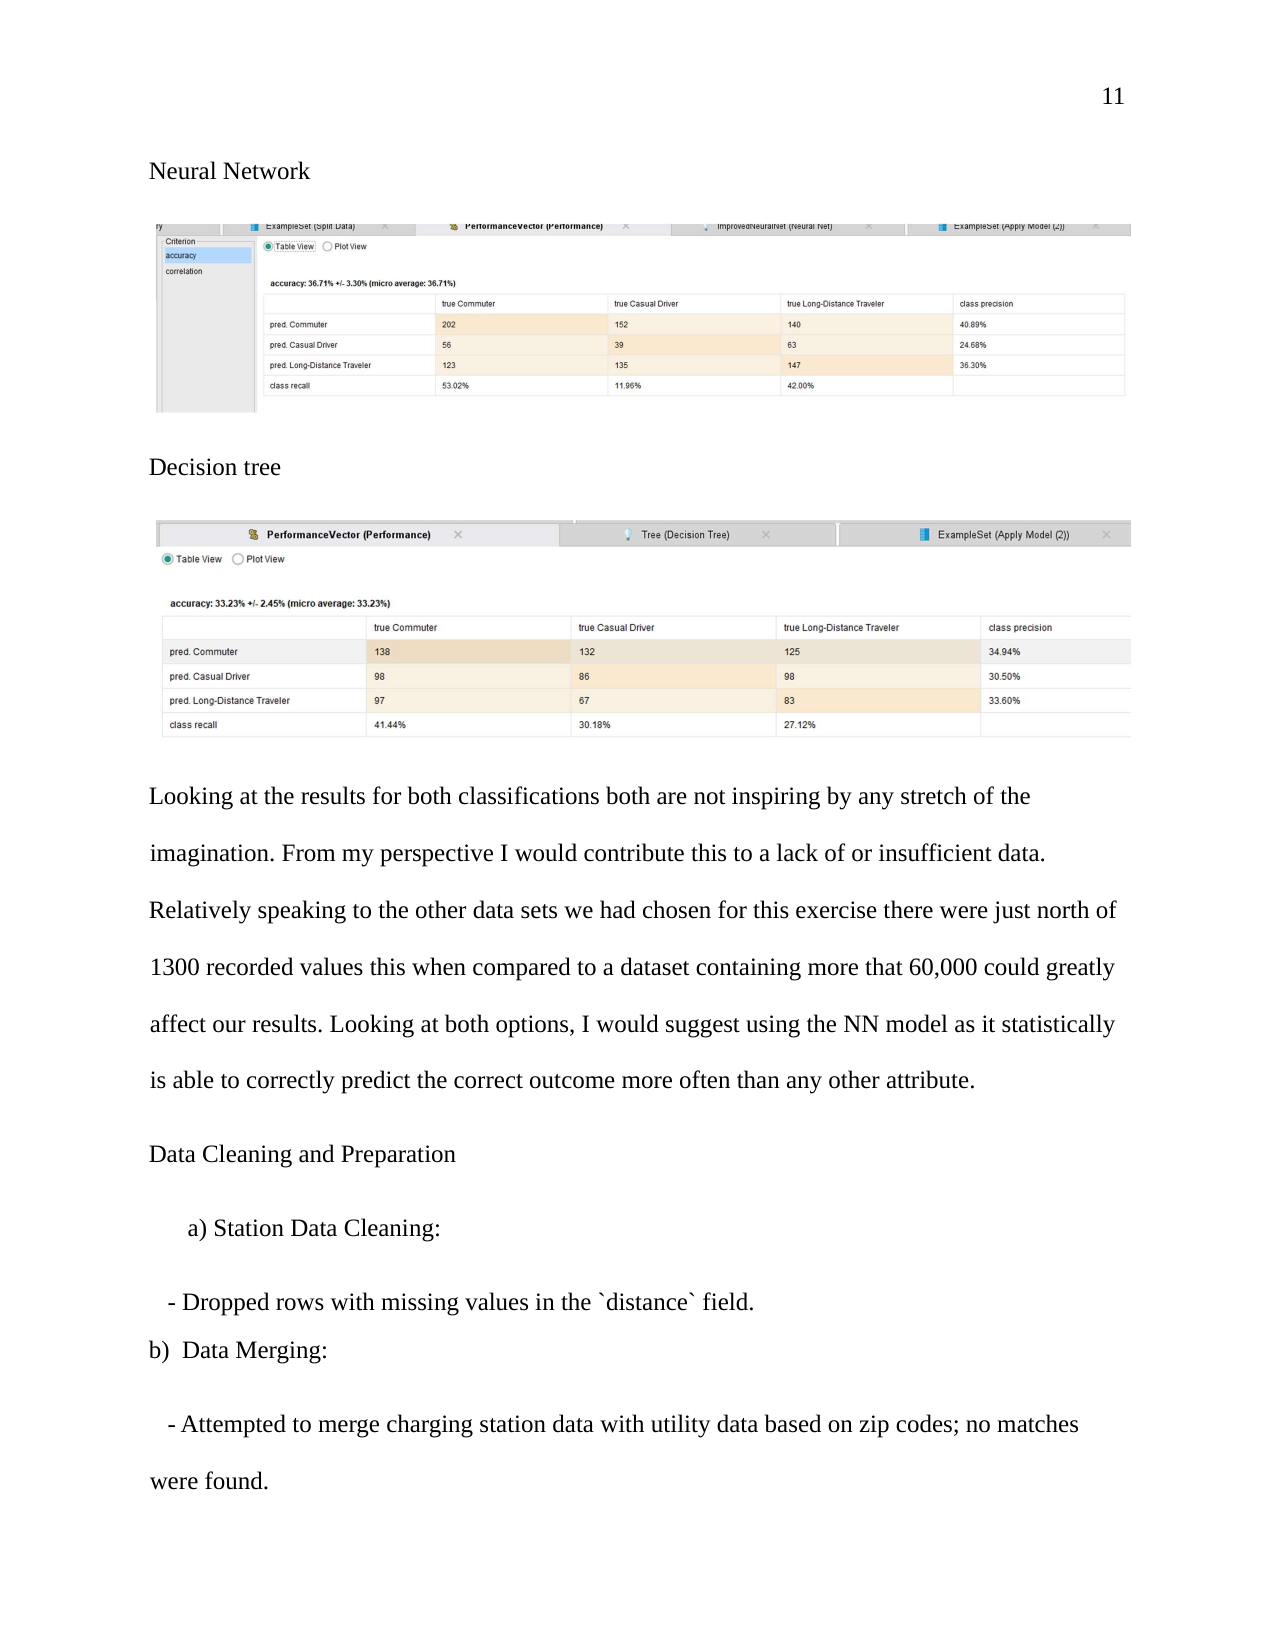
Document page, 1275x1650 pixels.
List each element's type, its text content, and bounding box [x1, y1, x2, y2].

text Decision tree [148, 452, 1124, 481]
text Looking at the results for both classifications both are not inspiring by any stretch of the imagination. From my perspective I would contribute this to a lack of or insufficient data. [148, 781, 1124, 867]
text Relatively speaking to the other data sets we had chosen for this exercise there were just north of 1300 recorded values this when compared to a dataset containing more that 60,000 could greatly affect our results. Looking at both options, I would suggest using the NN model as it statistically is able to correctly predict the correct outcome more often than any other attribute. [148, 895, 1124, 1094]
text a) Station Data Cleaning: [187, 1213, 1124, 1242]
text - Attempted to merge charging station data with utility data based on zip codes; no matches were found. [148, 1409, 1124, 1494]
text b) Data Merging: [148, 1335, 1124, 1364]
picture [155, 223, 1132, 413]
text - Dropped rows with missing values in the `distance` field. [148, 1287, 1124, 1316]
text Data Cleaning and Preparation [148, 1139, 1131, 1168]
picture [155, 519, 1132, 742]
text Neural Network [148, 156, 1124, 185]
